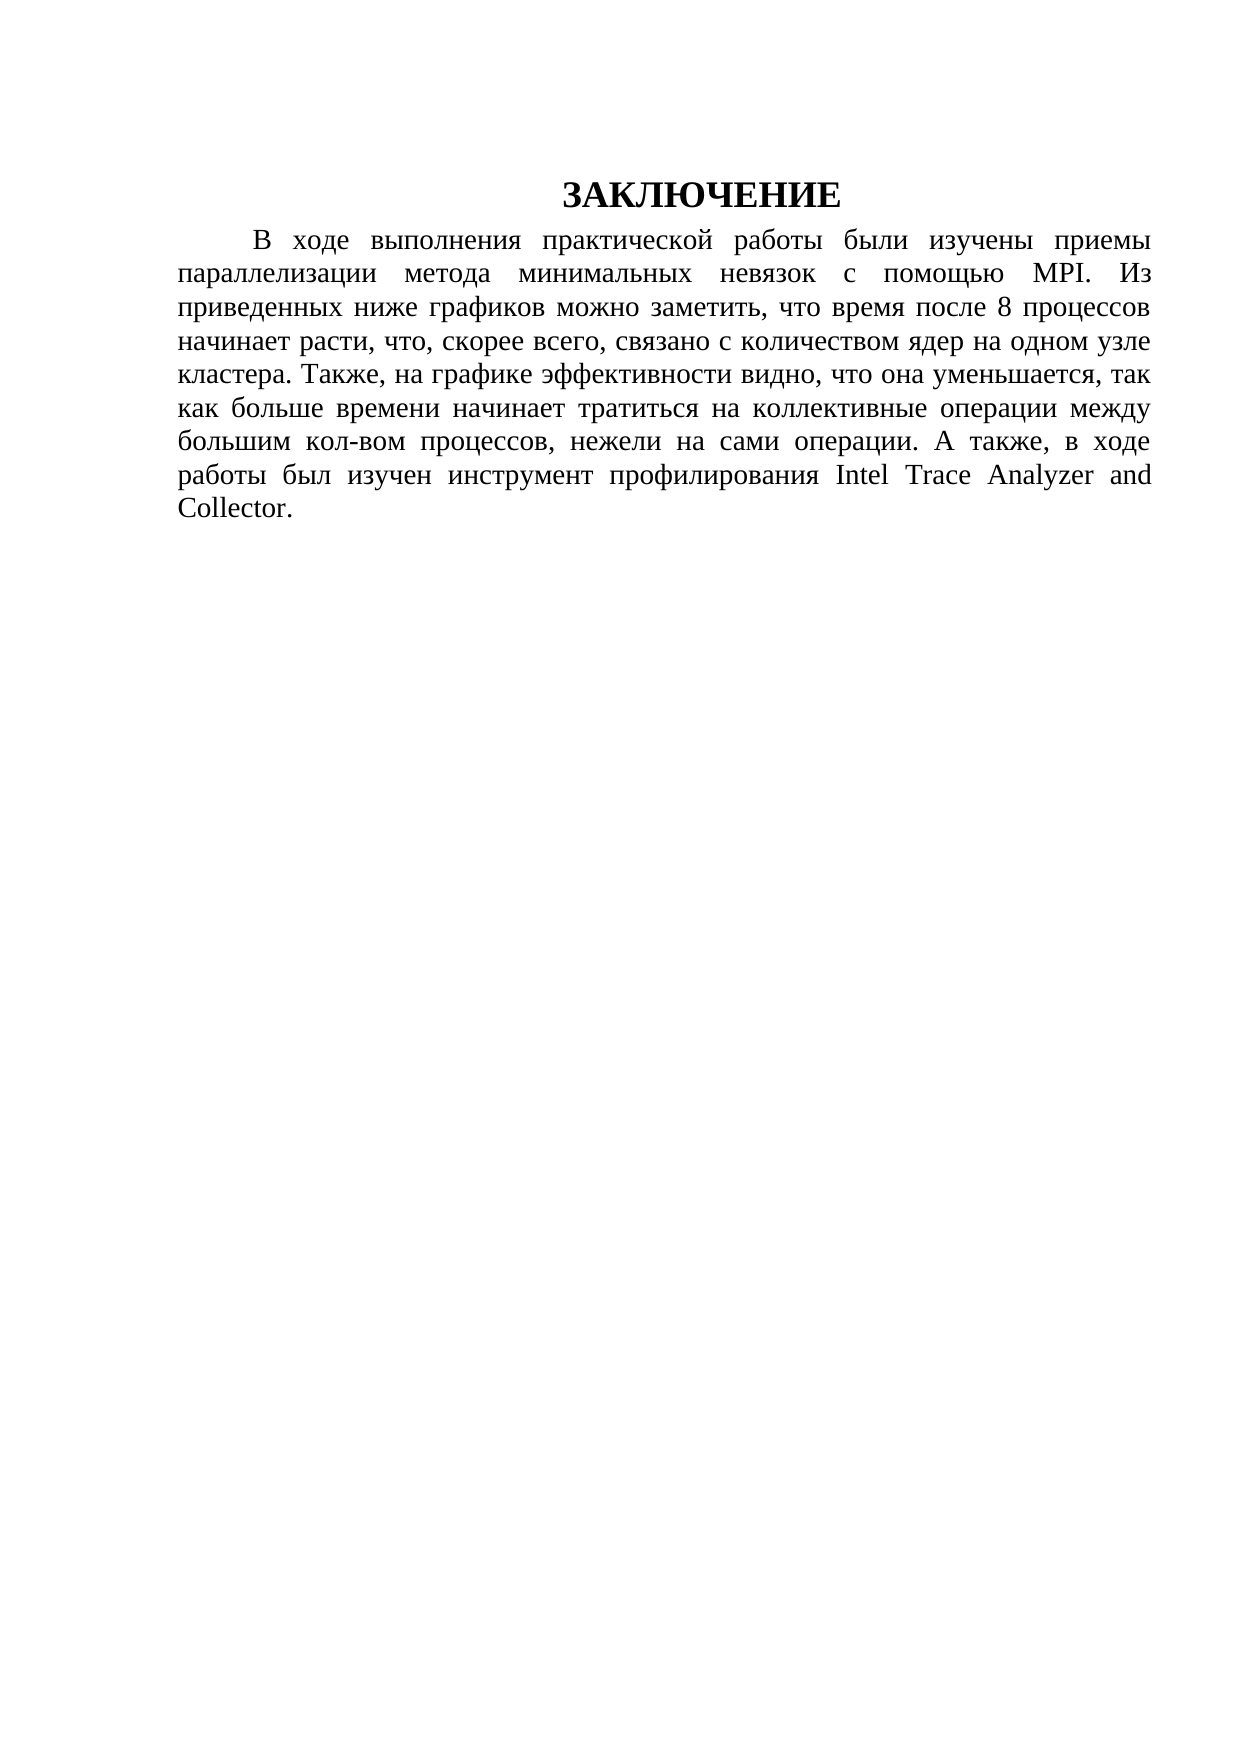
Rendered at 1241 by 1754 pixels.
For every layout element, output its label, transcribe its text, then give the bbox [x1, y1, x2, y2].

list В ходе выполнения практической работы были изучены приемы параллелизации метода минимальных невязок с помощью MPI. Из приведенных ниже графиков можно заметить, что время после 8 процессов начинает расти, что, скорее всего, связано с количеством ядер на одном узле кластера. Также, на графике эффективности видно, что она уменьшается, так как больше времени начинает тратиться на коллективные операции между большим кол-вом процессов, нежели на сами операции. А также, в ходе работы был изучен инструмент профилирования Intel Trace Analyzer and Collector. [177, 222, 1152, 524]
subtitle ЗАКЛЮЧЕНИЕ [177, 173, 1152, 216]
